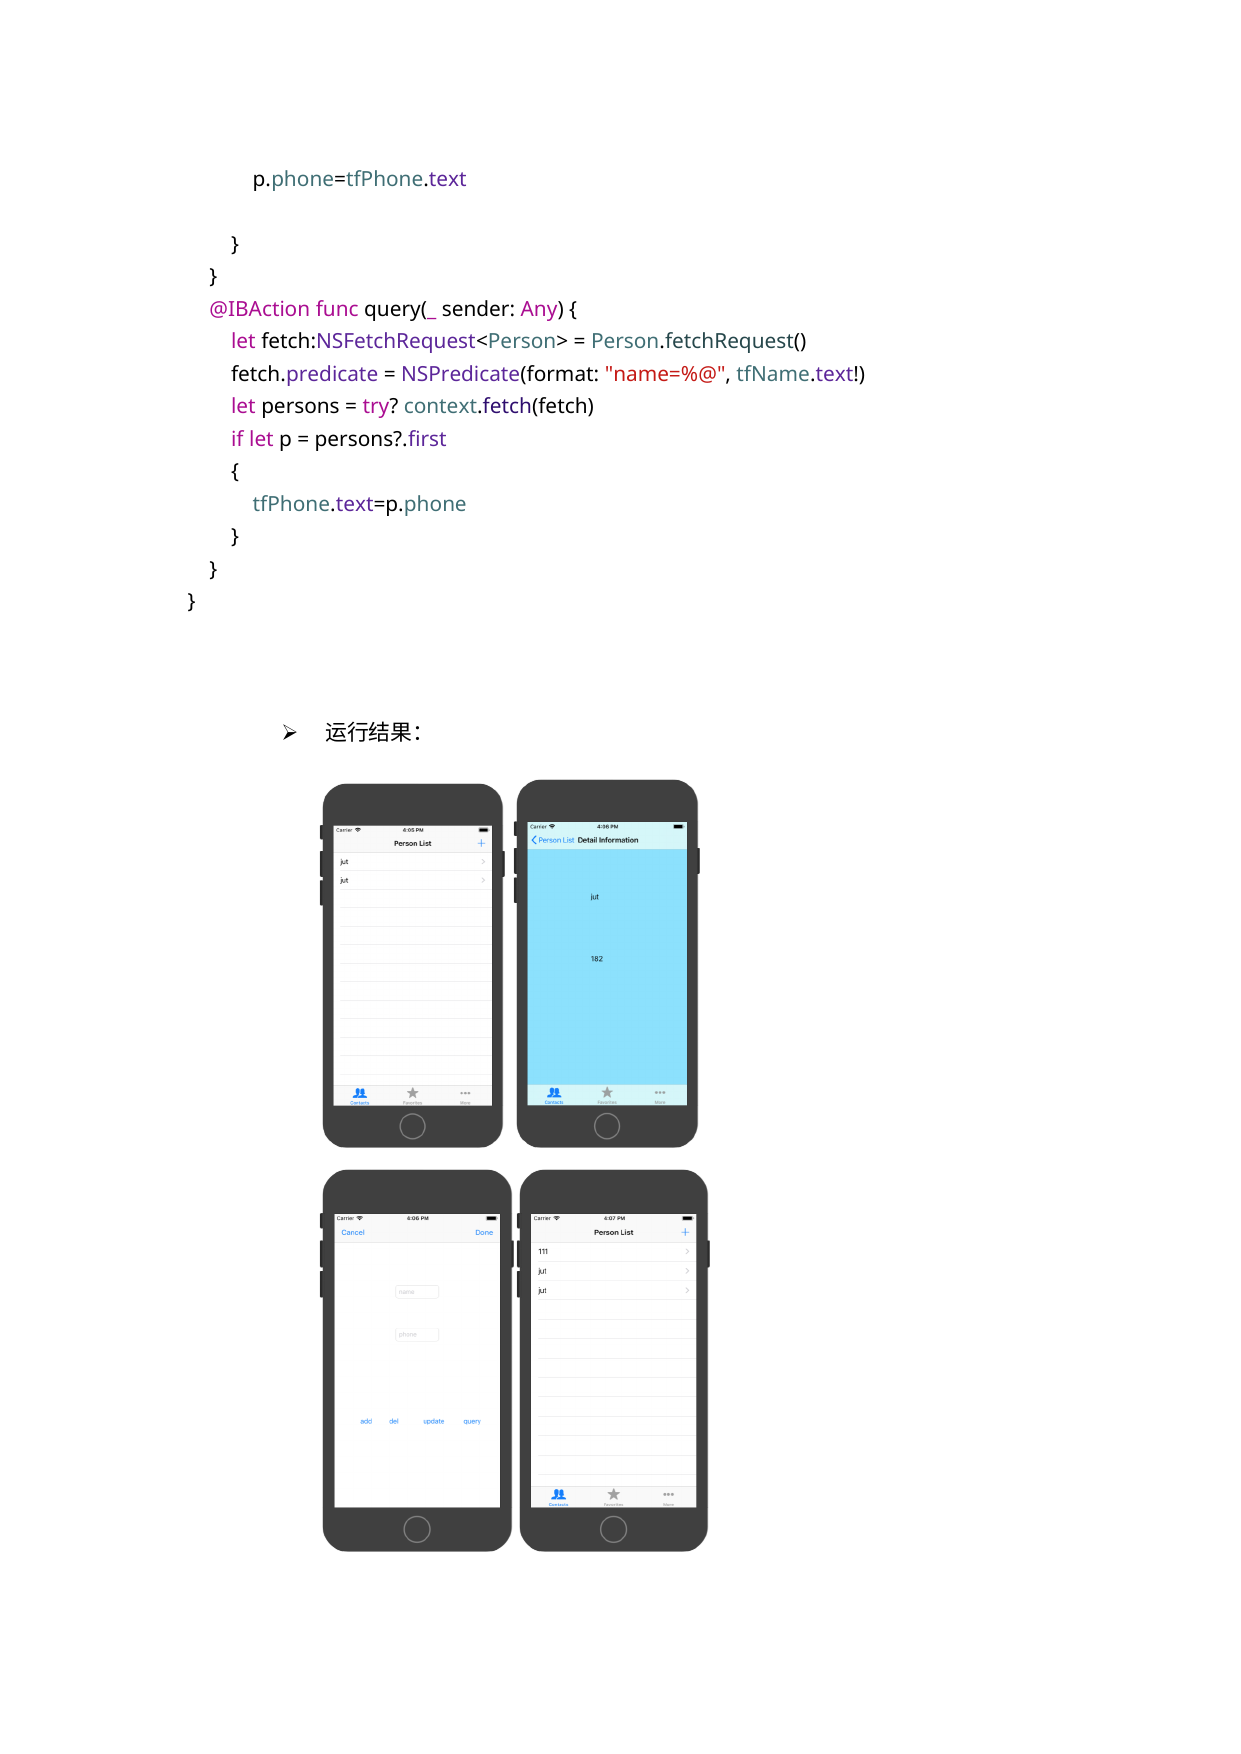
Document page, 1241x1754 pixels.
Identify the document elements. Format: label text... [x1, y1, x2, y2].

text } [187, 227, 1053, 259]
text } [187, 519, 1053, 552]
list 运行结果： [281, 714, 1053, 747]
text tfPhone.text=p.phone [187, 487, 1053, 519]
picture [318, 1169, 712, 1552]
text } [187, 259, 1053, 292]
text let persons = try? context.fetch(fetch) [187, 389, 1053, 422]
text if let p = persons?.first [187, 422, 1053, 454]
text { [187, 454, 1053, 487]
text @IBAction func query(_ sender: Any) { [187, 292, 1053, 324]
text } [187, 552, 1053, 584]
picture [512, 779, 702, 1148]
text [187, 324, 1053, 357]
picture [318, 783, 507, 1148]
text p.phone=tfPhone.text [187, 162, 1053, 194]
text } [187, 584, 1053, 617]
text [187, 357, 1053, 389]
